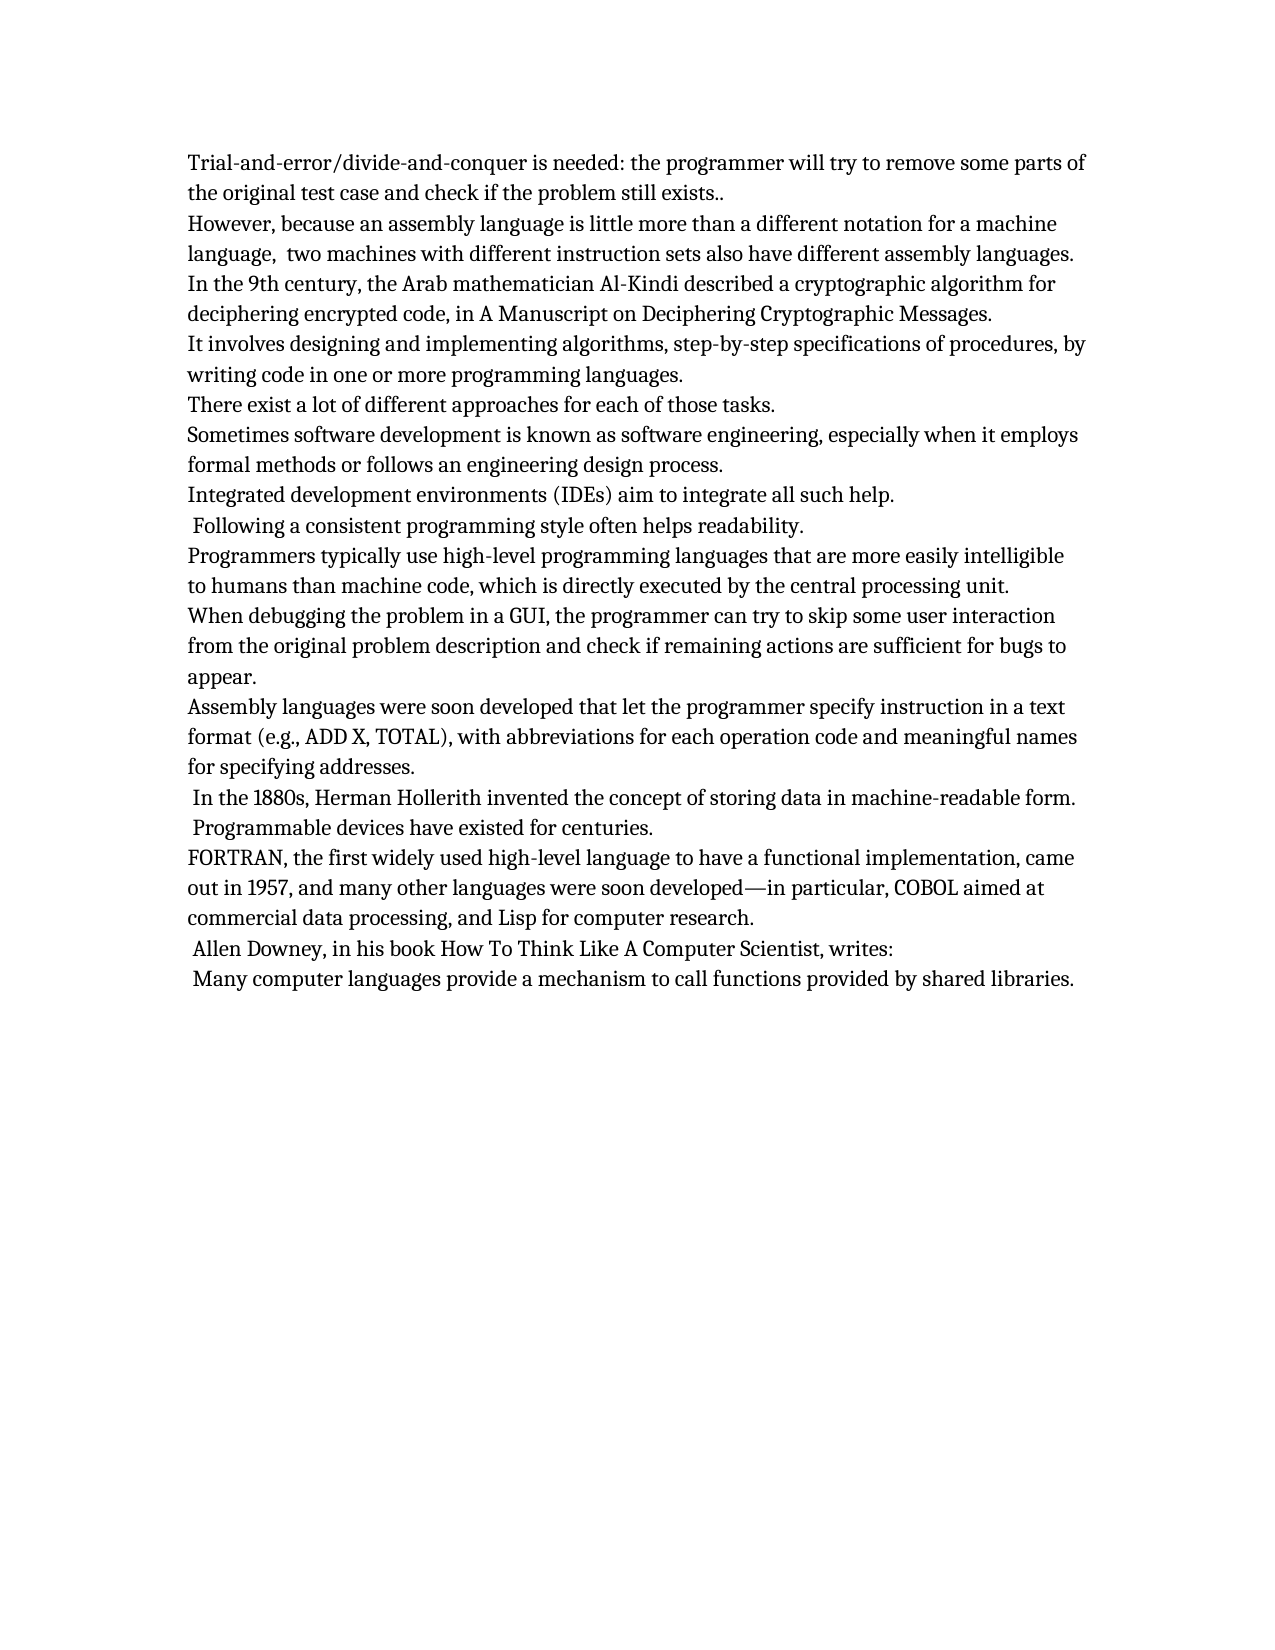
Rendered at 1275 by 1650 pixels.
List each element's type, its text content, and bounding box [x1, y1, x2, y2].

text Trial-and-error/divide-and-conquer is needed: the programmer will try to remove some parts of the original test case and check if the problem still exists.. However, because an assembly language is little more than a different notation for a machine language, two machines with different instruction sets also have different assembly languages. In the 9th century, the Arab mathematician Al-Kindi described a cryptographic algorithm for deciphering encrypted code, in A Manuscript on Deciphering Cryptographic Messages. It involves designing and implementing algorithms, step-by-step specifications of procedures, by writing code in one or more programming languages. There exist a lot of different approaches for each of those tasks. Sometimes software development is known as software engineering, especially when it employs formal methods or follows an engineering design process. Integrated development environments (IDEs) aim to integrate all such help. Following a consistent programming style often helps readability. Programmers typically use high-level programming languages that are more easily intelligible to humans than machine code, which is directly executed by the central processing unit. When debugging the problem in a GUI, the programmer can try to skip some user interaction from the original problem description and check if remaining actions are sufficient for bugs to appear. Assembly languages were soon developed that let the programmer specify instruction in a text format (e.g., ADD X, TOTAL), with abbreviations for each operation code and meaningful names for specifying addresses. In the 1880s, Herman Hollerith invented the concept of storing data in machine-readable form. Programmable devices have existed for centuries. FORTRAN, the first widely used high-level language to have a functional implementation, came out in 1957, and many other languages were soon developed—in particular, COBOL aimed at commercial data processing, and Lisp for computer research. Allen Downey, in his book How To Think Like A Computer Scientist, writes: Many computer languages provide a mechanism to call functions provided by shared libraries. [187, 150, 1087, 992]
